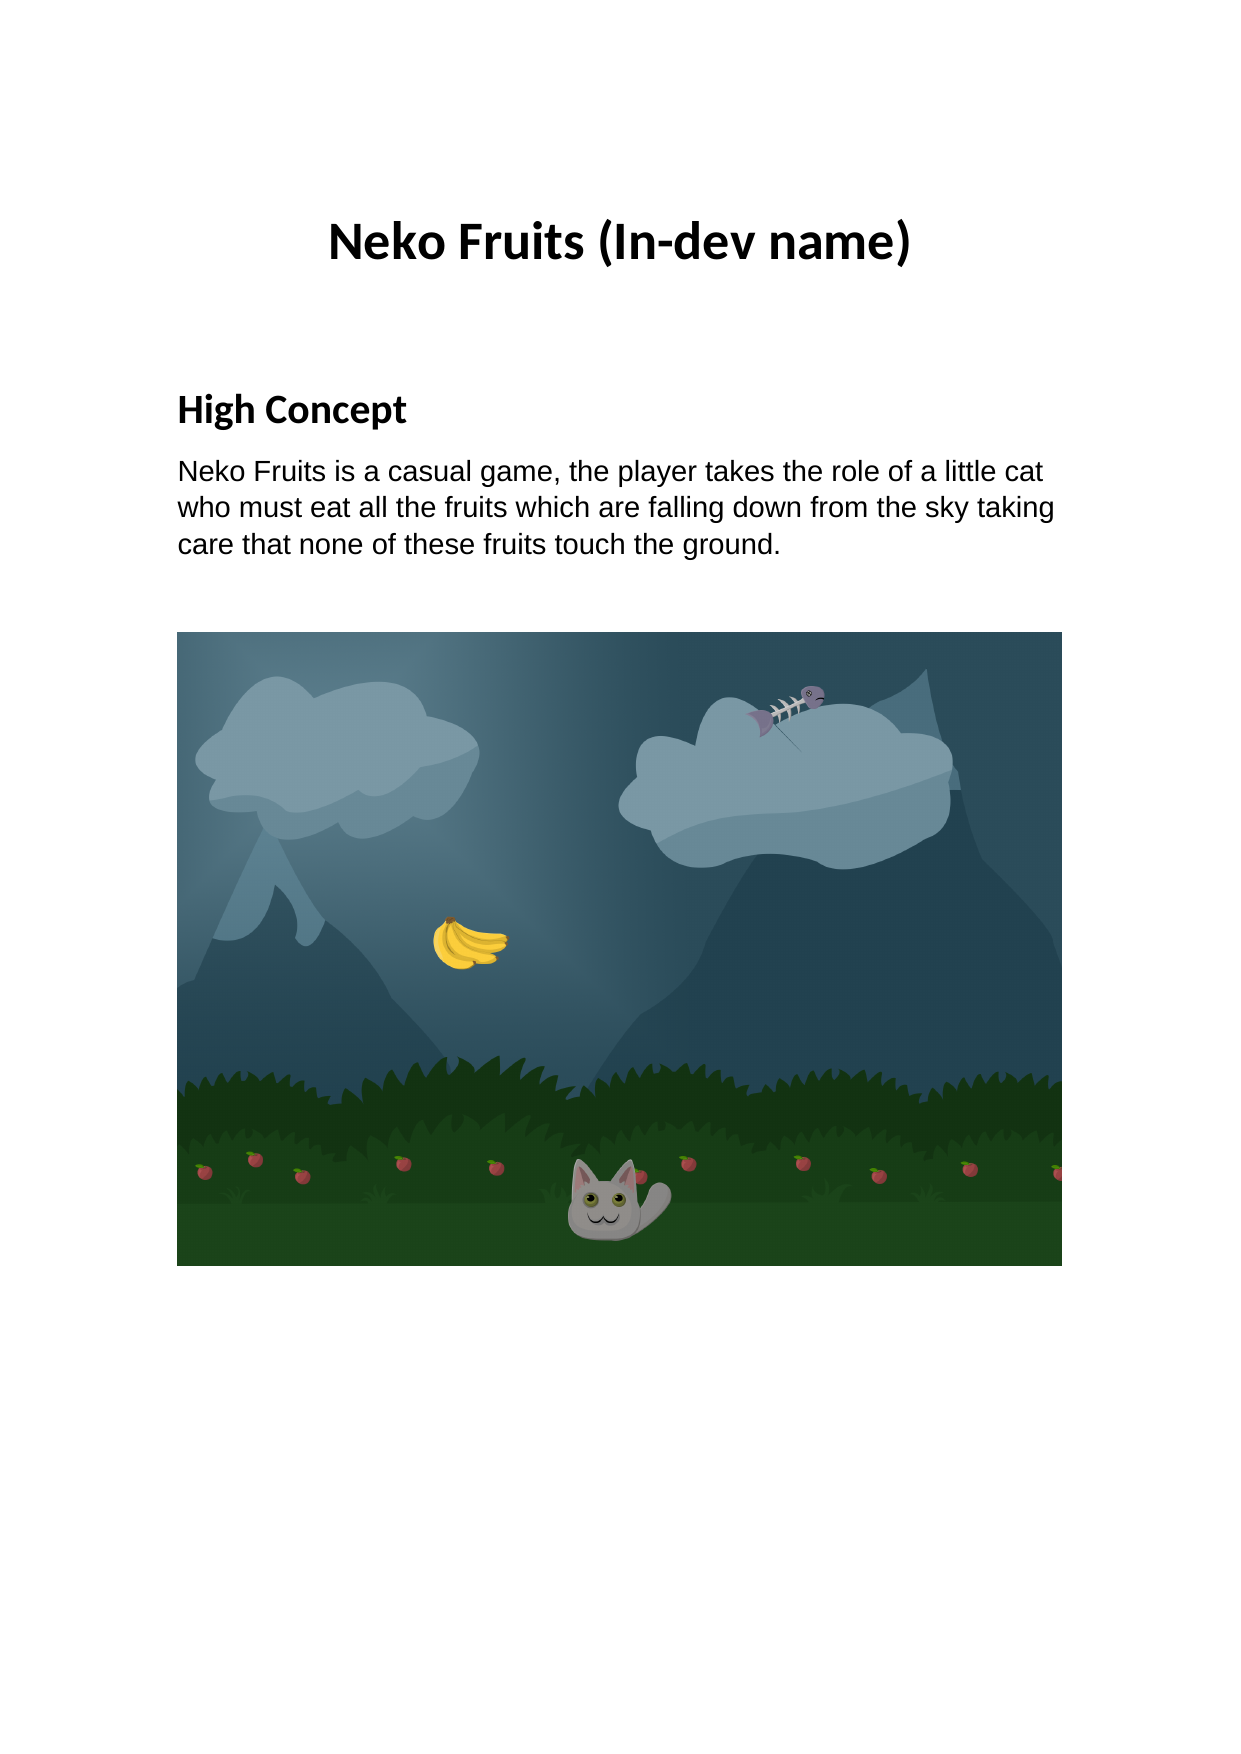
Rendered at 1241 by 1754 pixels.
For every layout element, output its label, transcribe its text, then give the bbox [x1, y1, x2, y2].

text Neko Fruits is a casual game, the player takes the role of a little cat who must eat all the fruits which are falling down from the sky taking care that none of these fruits touch the ground. [177, 454, 1063, 560]
text High Concept [177, 383, 1063, 434]
text Neko Fruits (In-dev name) [177, 207, 1063, 273]
picture [177, 632, 1062, 1266]
